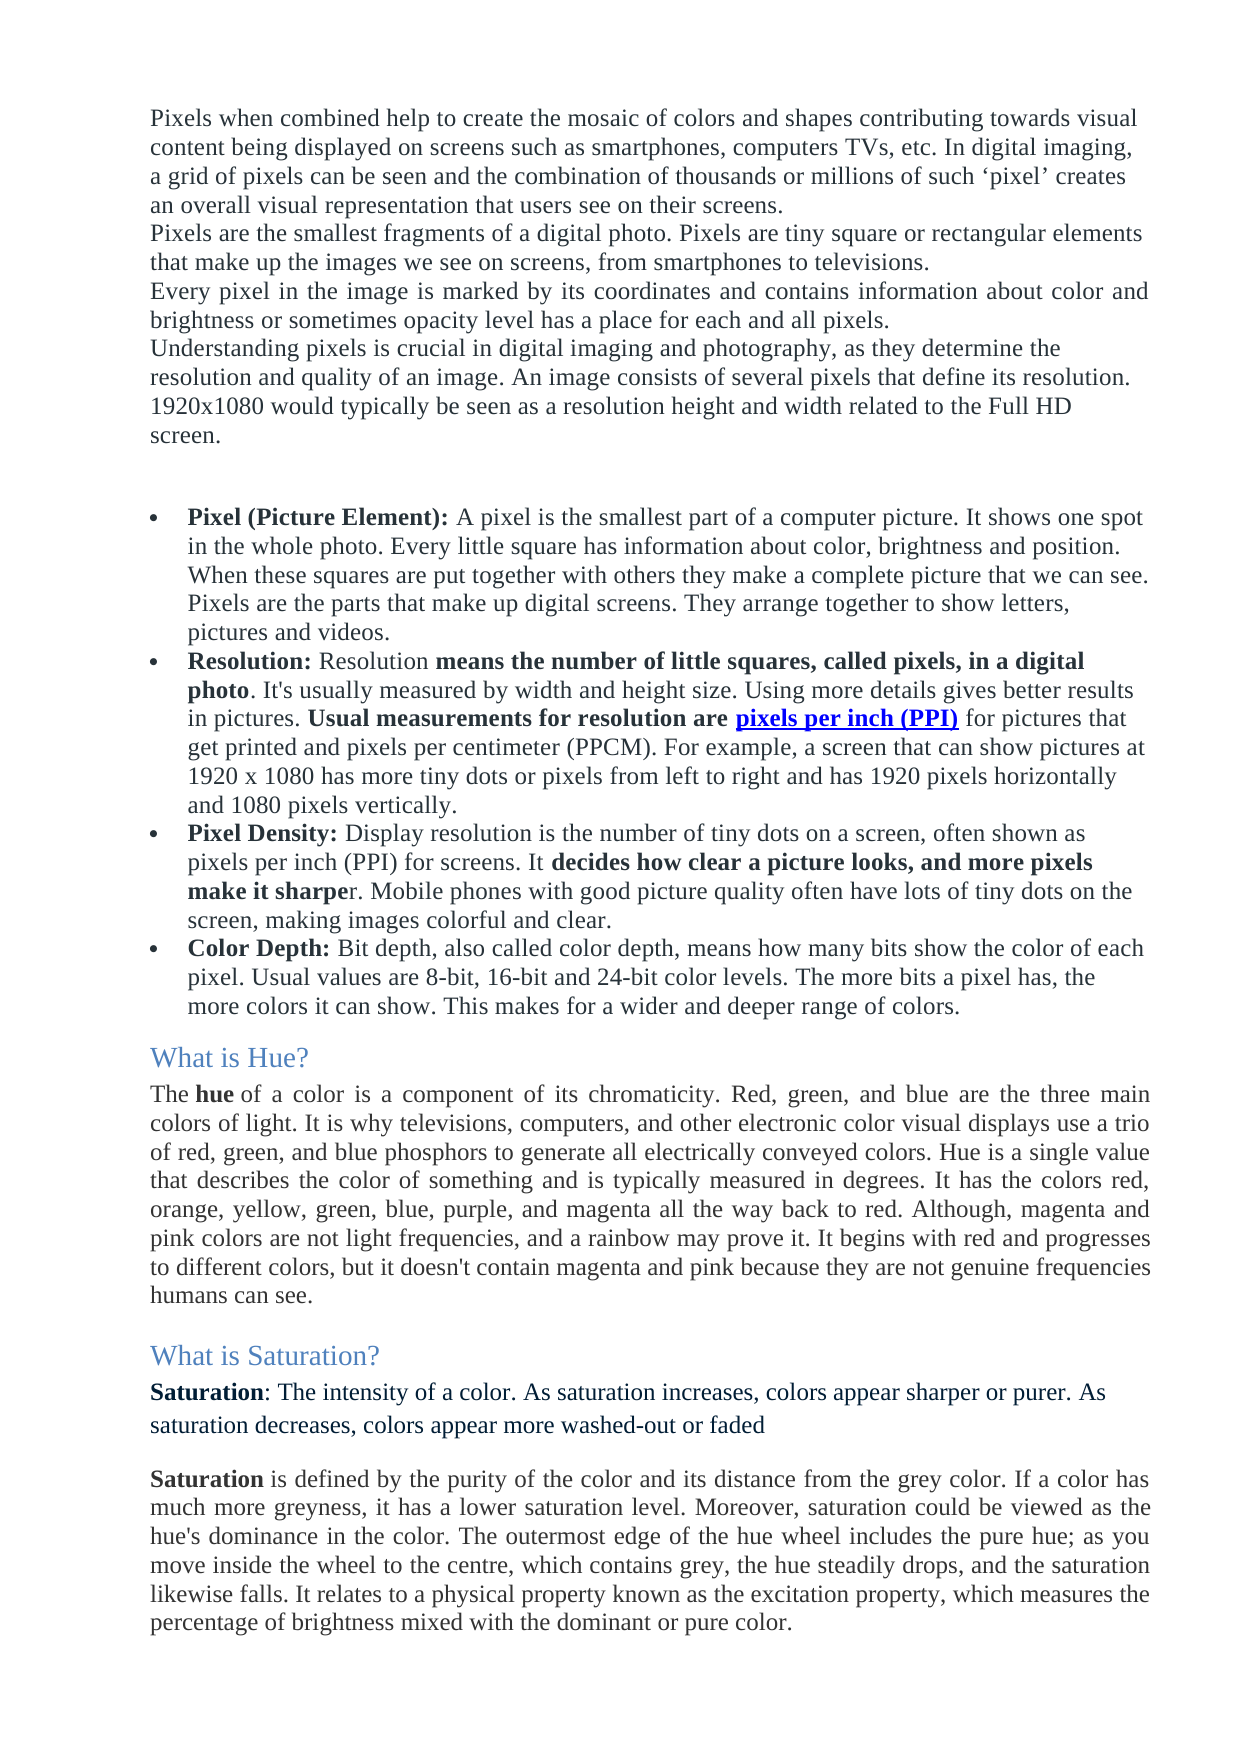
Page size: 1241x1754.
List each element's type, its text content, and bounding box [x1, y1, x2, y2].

list Pixel (Picture Element): A pixel is the smallest part of a computer picture. It shows one spot in the whole photo. Every little square has information about color, brightness and position. When these squares are put together with others they make a complete picture that we can see. Pixels are the parts that make up digital screens. They arrange together to show letters, pictures and videos. [150, 502, 1152, 646]
text Saturation: The intensity of a color. As saturation increases, colors appear sharper or purer. As saturation decreases, colors appear more washed-out or faded [150, 1377, 1152, 1439]
text Every pixel in the image is marked by its coordinates and contains information about color and brightness or sometimes opacity level has a place for each and all pixels. [150, 276, 1152, 333]
text Saturation is defined by the purity of the color and its distance from the grey color. If a color has much more greyness, it has a lower saturation level. Moreover, saturation could be viewed as the hue's dominance in the color. The outermost edge of the hue wheel includes the pure hue; as you move inside the wheel to the centre, which contains grey, the hue steadily drops, and the saturation likewise falls. It relates to a physical property known as the excitation property, which measures the percentage of brightness mixed with the dominant or pure color. [150, 1464, 1152, 1636]
list Pixel Density: Display resolution is the number of tiny dots on a screen, often shown as pixels per inch (PPI) for screens. It decides how clear a picture looks, and more pixels make it sharper. Mobile phones with good picture quality often have lots of tiny dots on the screen, making images colorful and clear. [150, 818, 1152, 933]
text The hue of a color is a component of its chromaticity. Red, green, and blue are the three main colors of light. It is why televisions, computers, and other electronic color visual displays use a trio of red, green, and blue phosphors to generate all electrically conveyed colors. Hue is a single value that describes the color of something and is typically measured in degrees. It has the colors red, orange, yellow, green, blue, purple, and magenta all the way back to red. Although, magenta and pink colors are not light frequencies, and a rainbow may prove it. It begins with red and progresses to different colors, but it doesn't contain magenta and pink because they are not genuine frequencies humans can see. [150, 1079, 1152, 1309]
list Resolution: Resolution means the number of little squares, called pixels, in a digital photo. It's usually measured by width and height size. Using more details gives better results in pictures. Usual measurements for resolution are pixels per inch (PPI) for pictures that get printed and pixels per centimeter (PPCM). For example, a screen that can show pictures at 1920 x 1080 has more tiny dots or pixels from left to right and has 1920 pixels horizontally and 1080 pixels vertically. [150, 646, 1152, 818]
subtitle What is Saturation? [150, 1338, 1152, 1372]
subtitle What is Hue? [150, 1041, 1152, 1074]
list Color Depth: Bit depth, also called color depth, means how many bits show the color of each pixel. Usual values are 8-bit, 16-bit and 24-bit color levels. The more bits a pixel has, the more colors it can show. This makes for a wider and deeper range of colors. [150, 933, 1152, 1020]
text Pixels when combined help to create the mosaic of colors and shapes contributing towards visual content being displayed on screens such as smartphones, computers TVs, etc. In digital imaging, a grid of pixels can be seen and the combination of thousands or millions of such ‘pixel’ creates an overall visual representation that users see on their screens. [150, 103, 1152, 218]
text Understanding pixels is crucial in digital imaging and photography, as they determine the resolution and quality of an image. An image consists of several pixels that define its resolution. 1920x1080 would typically be seen as a resolution height and width related to the Full HD screen. [150, 333, 1152, 448]
text Pixels are the smallest fragments of a digital photo. Pixels are tiny square or rectangular elements that make up the images we see on screens, from smartphones to televisions. [150, 218, 1152, 276]
